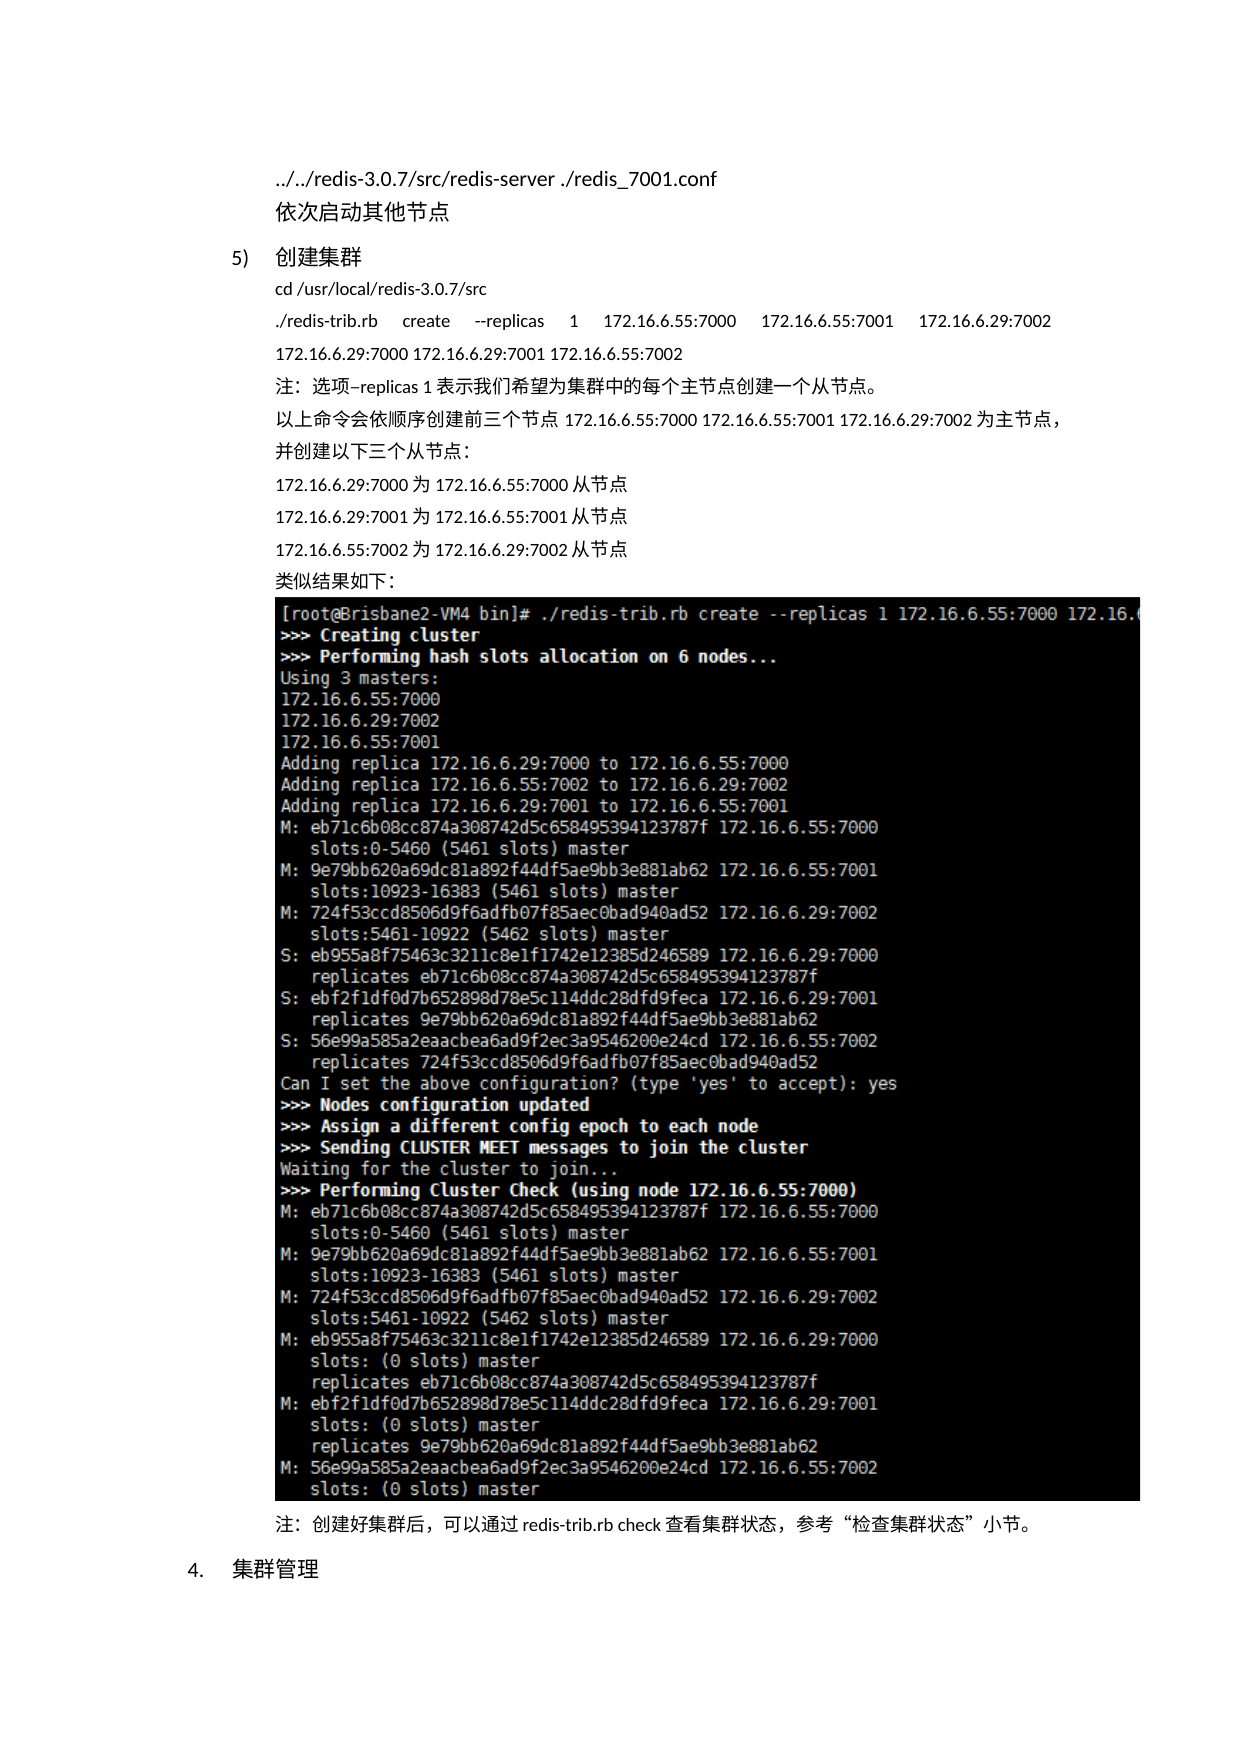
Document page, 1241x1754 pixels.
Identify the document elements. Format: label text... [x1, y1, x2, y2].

picture [275, 597, 1141, 1501]
list ../../redis-3.0.7/src/redis-server ./redis_7001.conf [275, 162, 1053, 194]
list 注：选项–replicas 1 表示我们希望为集群中的每个主节点创建一个从节点。 [275, 369, 1053, 402]
list 创建集群 [231, 239, 1053, 272]
list ./redis-trib.rb create --replicas 1 172.16.6.55:7000 172.16.6.55:7001 172.16.6.29:7002 172.16.6.29:7000 172.16.6.29:7001 172.16.6.55:7002 [275, 304, 1053, 369]
list 以上命令会依顺序创建前三个节点172.16.6.55:7000 172.16.6.55:7001 172.16.6.29:7002为主节点，并创建以下三个从节点： [275, 402, 1053, 467]
list 注：创建好集群后，可以通过redis-trib.rb check查看集群状态，参考“检查集群状态”小节。 [275, 1507, 1053, 1539]
list 172.16.6.29:7000为 172.16.6.55:7000从节点 [275, 467, 1053, 499]
list 类似结果如下： [275, 564, 1053, 597]
text cd /usr/local/redis-3.0.7/src [231, 272, 1053, 304]
list 172.16.6.29:7001为172.16.6.55:7001从节点 [275, 499, 1053, 532]
text 依次启动其他节点 [187, 194, 1053, 227]
list 172.16.6.55:7002为172.16.6.29:7002从节点 [275, 532, 1053, 564]
list 集群管理 [187, 1552, 1053, 1584]
